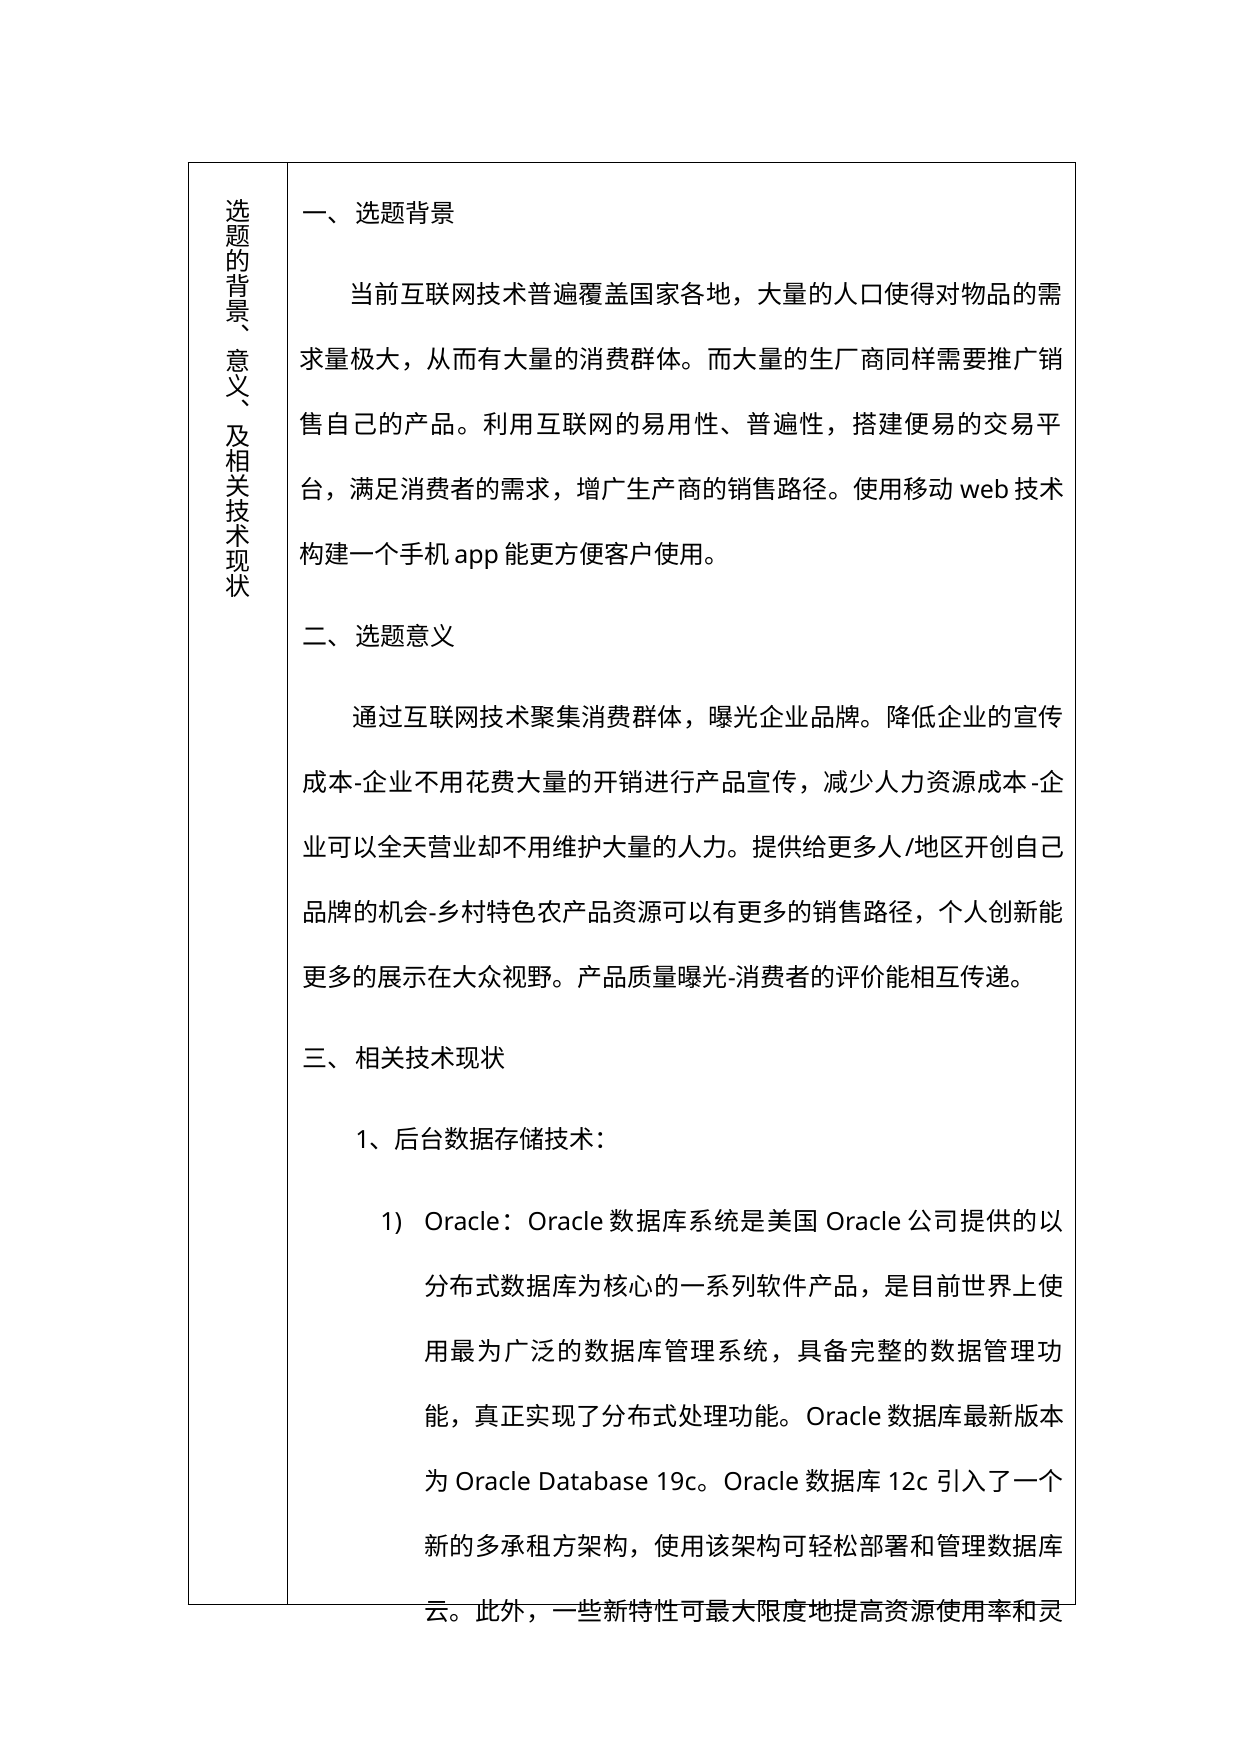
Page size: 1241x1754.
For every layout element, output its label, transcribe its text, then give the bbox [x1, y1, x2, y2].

table_cell 选题背景 当前互联网技术普遍覆盖国家各地，大量的人口使得对物品的需求量极大，从而有大量的消费群体。而大量的生厂商同样需要推广销售自己的产品。利用互联网的易用性、普遍性，搭建便易的交易平台，满足消费者的需求，增广生产商的销售路径。使用移动web技术构建一个手机app能更方便客户使用。 选题意义 通过互联网技术聚集消费群体，曝光企业品牌。降低企业的宣传成本-企业不用花费大量的开销进行产品宣传，减少人力资源成本-企业可以全天营业却不用维护大量的人力。提供给更多人/地区开创自己品牌的机会-乡村特色农产品资源可以有更多的销售路径，个人创新能更多的展示在大众视野。产品质量曝光-消费者的评价能相互传递。 相关技术现状 1、后台数据存储技术： Oracle：Oracle数据库系统是美国Oracle公司提供的以分布式数据库为核心的一系列软件产品，是目前世界上使用最为广泛的数据库管理系统，具备完整的数据管理功能，真正实现了分布式处理功能。Oracle数据库最新版本为Oracle Database 19c。Oracle数据库12c 引入了一个新的多承租方架构，使用该架构可轻松部署和管理数据库云。此外，一些新特性可最大限度地提高资源使用率和灵活性，这些独一无二的技术进步再加上在可用性、安全性和大数据支持方面的增强，使得Oracle数据库12c 成为私有云和公有云部署的理想平台。 MySQL：MySQL 是最流行的关系型数据库管理系统，在 WEB 应用方面 MySQL 是最好的 RDBMS(Relational Database Management System：关系数据库管理系统)应用软件之一。MySQL支持包括AIX、HP-UX、Solaris、*BSD、Linux、Windows等多种操作系统，可以灵活的跨平台部署和迁移；提供多种API接口，支持C、C++、JAVA、PHP、Python、H5等多种开发语言，对开发者友好 2、服务器端程序开发语言： Java：Java具有简单性、面向对象、分布式、健壮性、安全性、平台独立与可移植性、多线程、动态性等特点。Java可以编写桌面应用程序、Web应用程序、分布式系统和嵌入式系统应用程序等 C#：C#是由C和C++衍生出来的一种安全的、稳定的、简单的、优雅的面向对象编程语言。它在继承C和C++强大功能的同时去掉了一些它们的复杂特性 3、服务器端程序开发框架： Spring:Spring框架是由于软件开发的复杂性而创建的。Spring使用的是基本的JavaBean来完成以前只可能由EJB完成的事情。然而，Spring的用途不仅仅限于服务器端的开发。从简单性、可测试性和松耦合性角度而言，绝大部分Java应用都可以从Spring中受益。 SpringBoot: Spring Boot是由Pivotal团队提供的全新框架，其设计目的是用来简化新Spring应用的初始搭建以及开发过程。该框架使用了特定的方式来进行配置，从而使开发人员不再需要定义样板化的配置。通过这种方式，Spring Boot致力于在蓬勃发展的快速应用开发领域(rapid application development)成为领导者。 SpringBoot基于Spring4.0设计，不仅继承了Spring框架原有的优秀特性，而且还通过简化配置来进一步简化了Spring应用的整个搭建和开发过程。另外SpringBoot通过集成大量的框架使得依赖包的版本冲突，以及引用的不稳定性等问题得到了很好的解决。 SpringCloud: Spring Cloud是一系列框架的有序集合。它利用Spring Boot的开发便利性巧妙地简化了分布式系统基础设施的开发，如服务发现注册、配置中心、消息总线、负载均衡、断路器、数据监控等，都可以用Spring Boot的开发风格做到一键启动和部署。Spring Cloud并没有重复制造轮子，它只是将各家公司开发的比较成熟、经得起实际考验的服务框架组合起来，通过Spring Boot风格进行再封装屏蔽掉了复杂的配置和实现原理，最终给开发者留出了一套简单易懂、易部署和易维护的分布式系统开发工具包。 MyBatis:MyBatis是一个一流的持久性框架，支持自定义SQL，存储过程和高级映射。MyBatis消除了几乎所有的JDBC代码，并手动设置参数和检索结果。MyBatis可以使用简单的XML或注释进行配置，并将基元，映射接口和Java POJO（普通旧Java对象）映射到数据库记录。 3、虚拟化运行技术： Docker：Docker 是一个开源的应用容器引擎，让开发者可以打包他们的应用以及依赖包到一个可移植的容器中,然后发布到任何流行的Linux或Windows操作系统的机器上,也可以实现虚拟化,容器是完全使用沙箱机制,相互之间不会有任何接口 4、缓存技术： Redis: Redis 是一个开源（BSD 许可）、内存中数据结构存储，用作数据库、缓存和消息代理。Redis 提供数据结构，如字符串、哈希、列表、集、带范围查询的排序集、位图、超日志、地理空间索引和流。Redis 具有内置的复制、Lua 脚本、LRU 逐出、事务和不同级别的磁盘持久性，并通过 Redis Sentinel 和 Redis Cluster 的自动分区提供高可用性 MogoDB: MongoDB是一个介于关系数据库和非关系数据库之间的产品，是非关系数据库当中功能最丰富，最像关系数据库的。它支持的数据结构非常松散，是类似json的bson格式，因此可以存储比较复杂的数据类型。Mongo最大的特点是它支持的查询语言非常强大，其语法有点类似于面向对象的查询语言，几乎可以实现类似关系数据库单表查询的绝大部分功能，而且还支持对数据建立索引。 5、移动端程序开发技术： Android+Java：安卓（Android）是一种基于Linux内核的自由及开放源代码的操作系统。主要使用于移动设备，如智能手机和平板电脑。 Angular+Ionic+Cordova：ionic 主要关注外观和体验，以及和你的应用程序的 UI 交互，特别适合用于基于 Hybird 模式的 HTML5 移动应用程序开发。AngularJS是一个应用设计框架与开发平台，用于创建高效、复杂、精致的单页面应用，通过新的属性和表达式扩展了 HTML，实现一套框架，多种平台，移动端和桌面端。 [288, 163, 1075, 1604]
table_cell 选题的背景、意义、及相关技术现状 [189, 163, 287, 1604]
